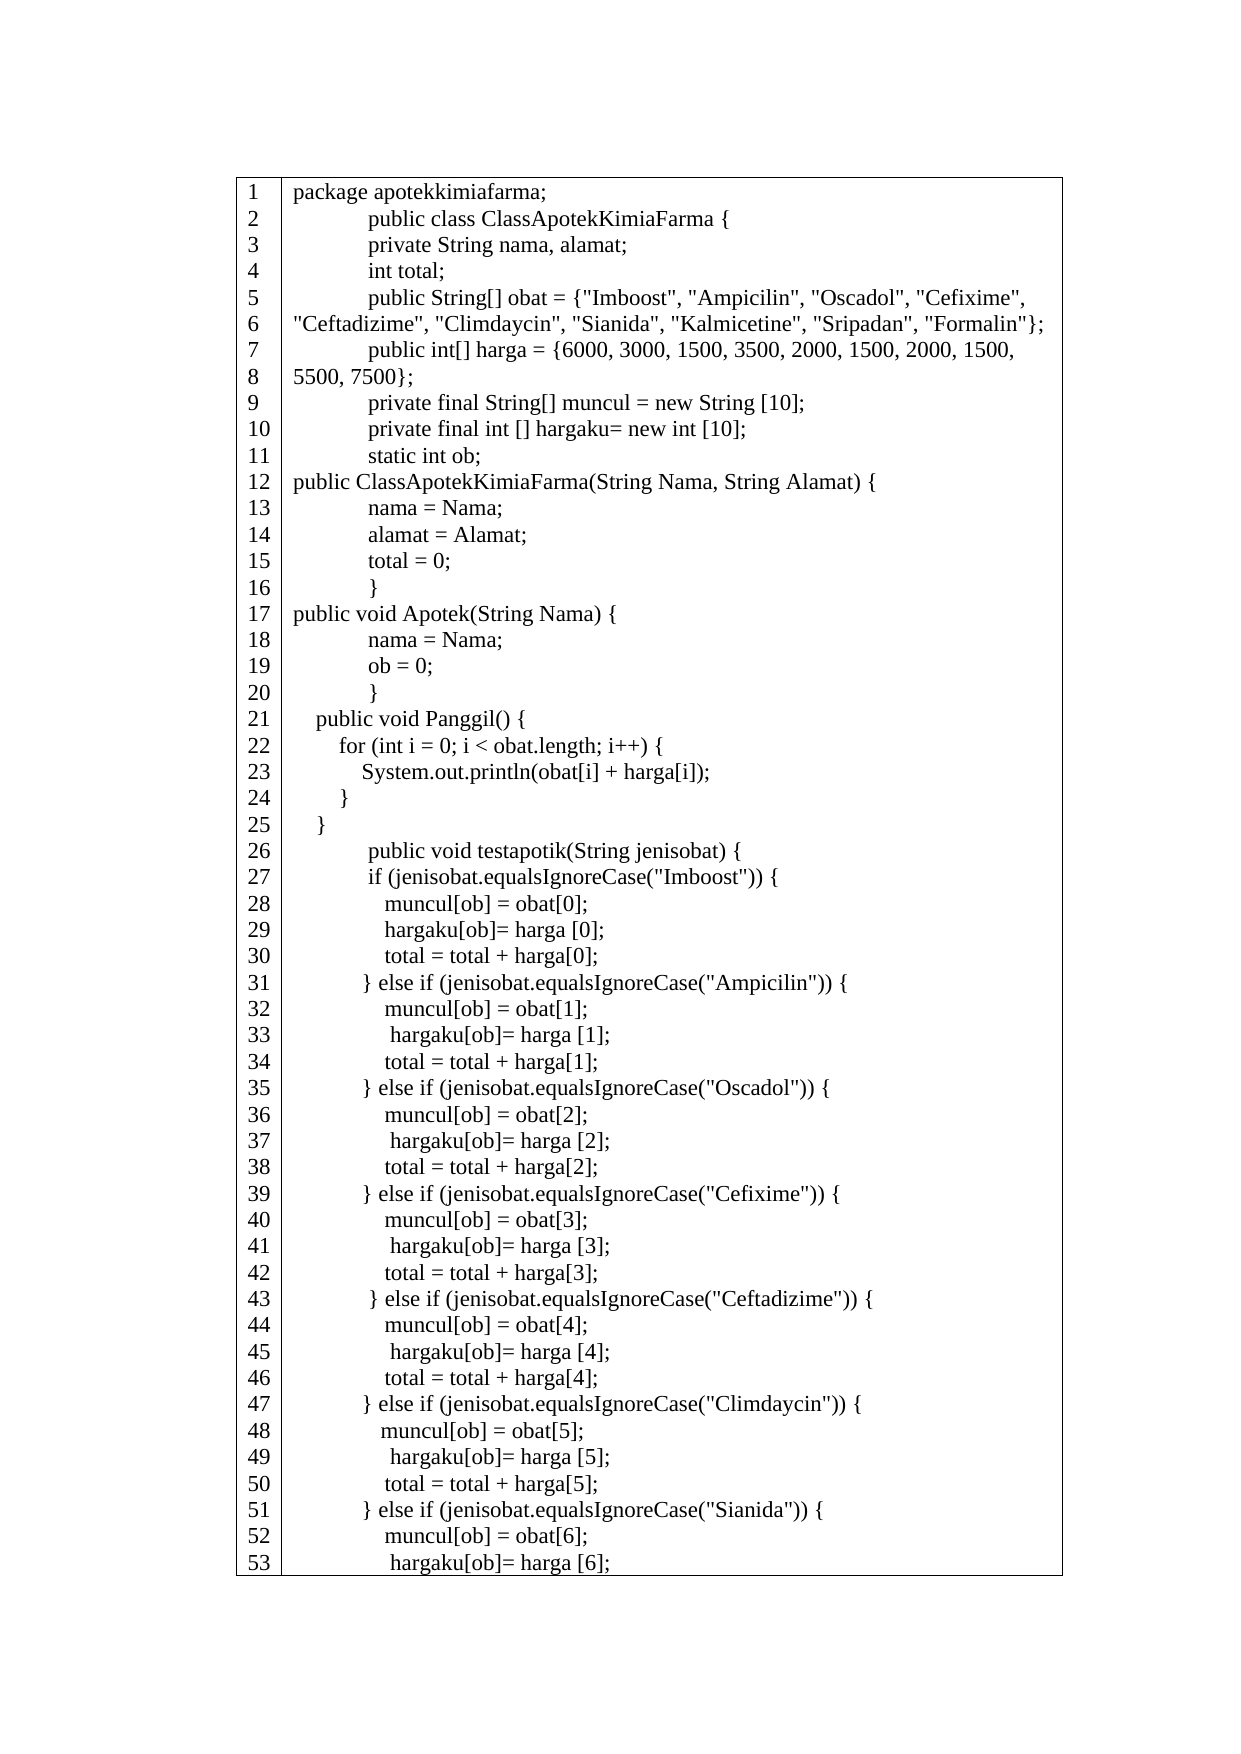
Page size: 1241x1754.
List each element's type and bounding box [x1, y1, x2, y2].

table_header [237, 178, 281, 1575]
table_header [282, 178, 1062, 1575]
